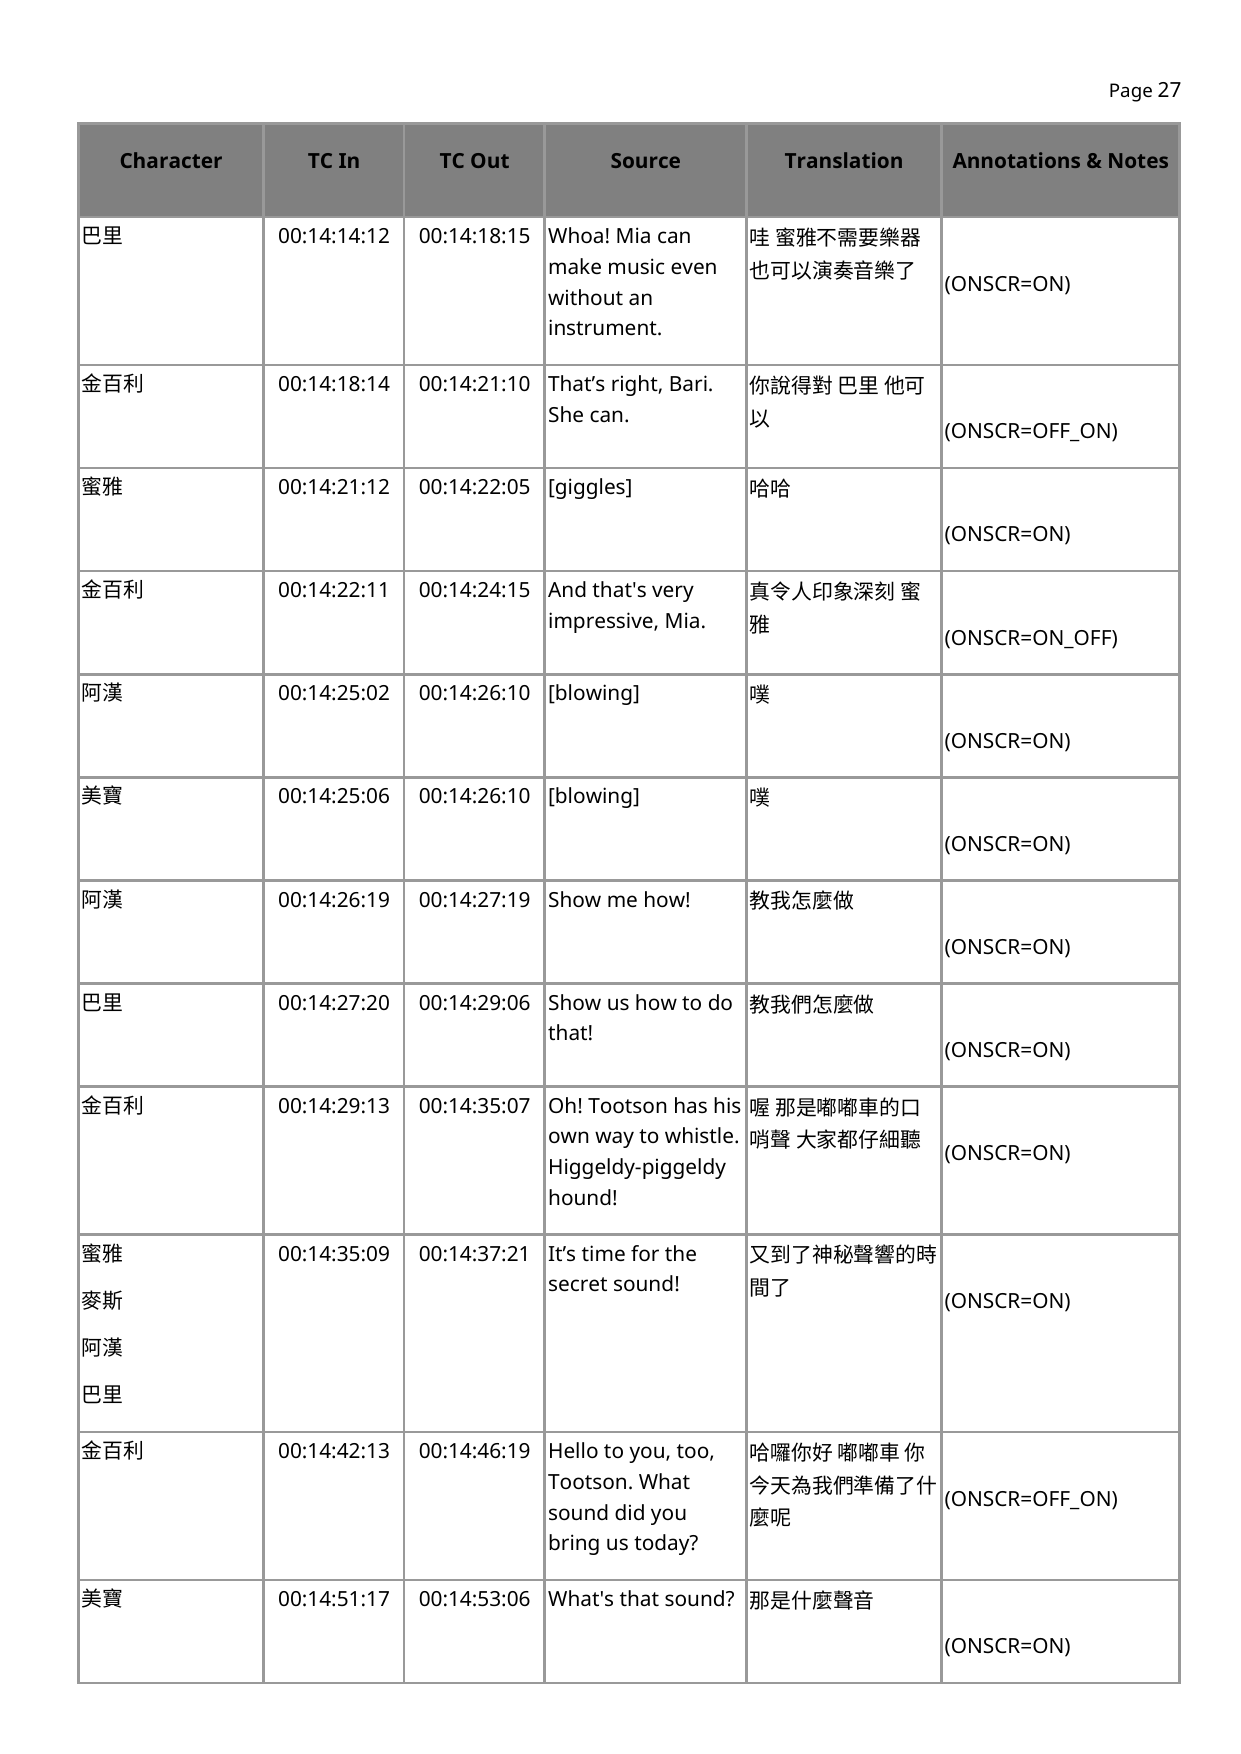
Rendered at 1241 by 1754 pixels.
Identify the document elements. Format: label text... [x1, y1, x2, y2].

table_cell (ONSCR=ON) [943, 779, 1178, 879]
table_cell 美寶 [80, 779, 262, 879]
table_cell (ONSCR=ON) [943, 218, 1178, 363]
table_cell [giggles] [546, 469, 745, 570]
table_cell 蜜雅 [80, 469, 262, 570]
table_cell 00:14:53:06 [405, 1581, 543, 1682]
table_cell (ONSCR=OFF_ON) [943, 1433, 1178, 1578]
table_header Annotations & Notes [943, 125, 1178, 216]
table_cell 00:14:27:19 [405, 882, 543, 982]
table_cell It’s time for the secret sound! [546, 1236, 745, 1431]
table_cell 阿漢 [80, 676, 262, 776]
table_cell Show us how to do that! [546, 985, 745, 1085]
table_cell (ONSCR=ON) [943, 1236, 1178, 1431]
table_cell (ONSCR=ON) [943, 676, 1178, 776]
table_cell 00:14:46:19 [405, 1433, 543, 1578]
table_cell 又到了神秘聲響的時間了 [748, 1236, 940, 1431]
table_cell 那是什麼聲音 [748, 1581, 940, 1682]
table_cell 阿漢 [80, 882, 262, 982]
table_header TC In [265, 125, 403, 216]
table_cell 00:14:29:13 [265, 1088, 403, 1233]
table_cell 金百利 [80, 572, 262, 673]
table_cell 00:14:27:20 [265, 985, 403, 1085]
table_cell (ONSCR=OFF_ON) [943, 366, 1178, 467]
table_cell That’s right, Bari. She can. [546, 366, 745, 467]
table_cell 00:14:24:15 [405, 572, 543, 673]
table_cell 00:14:18:14 [265, 366, 403, 467]
table_cell [blowing] [546, 779, 745, 879]
table_header Character [80, 125, 262, 216]
table_cell (ONSCR=ON) [943, 985, 1178, 1085]
table_cell 00:14:22:05 [405, 469, 543, 570]
table_cell 00:14:22:11 [265, 572, 403, 673]
table_cell 蜜雅 麥斯 阿漢 巴里 [80, 1236, 262, 1431]
table_cell 00:14:37:21 [405, 1236, 543, 1431]
table_cell 00:14:35:09 [265, 1236, 403, 1431]
table_header Source [546, 125, 745, 216]
table_cell Hello to you, too, Tootson. What sound did you bring us today? [546, 1433, 745, 1578]
table_cell And that's very impressive, Mia. [546, 572, 745, 673]
table_cell 巴里 [80, 218, 262, 363]
table_cell 00:14:29:06 [405, 985, 543, 1085]
table_cell 美寶 [80, 1581, 262, 1682]
table_cell 教我們怎麼做 [748, 985, 940, 1085]
table_cell 00:14:26:19 [265, 882, 403, 982]
table_cell 哈哈 [748, 469, 940, 570]
table_cell 00:14:26:10 [405, 676, 543, 776]
table_cell Whoa! Mia can make music even without an instrument. [546, 218, 745, 363]
table_cell 00:14:26:10 [405, 779, 543, 879]
table_cell 巴里 [80, 985, 262, 1085]
table_cell 哈囉你好 嘟嘟車 你今天為我們準備了什麼呢 [748, 1433, 940, 1578]
table_cell 00:14:21:12 [265, 469, 403, 570]
table_cell [blowing] [546, 676, 745, 776]
table_cell Oh! Tootson has his own way to whistle. Higgeldy-piggeldy hound! [546, 1088, 745, 1233]
table_header Translation [748, 125, 940, 216]
table_cell 00:14:51:17 [265, 1581, 403, 1682]
table_cell 00:14:25:02 [265, 676, 403, 776]
table_cell 金百利 [80, 1088, 262, 1233]
table_cell (ONSCR=ON_OFF) [943, 572, 1178, 673]
table_cell (ONSCR=ON) [943, 882, 1178, 982]
table_cell 00:14:25:06 [265, 779, 403, 879]
table_cell 哇 蜜雅不需要樂器也可以演奏音樂了 [748, 218, 940, 363]
table_cell 真令人印象深刻 蜜雅 [748, 572, 940, 673]
table_cell 00:14:18:15 [405, 218, 543, 363]
table_cell 00:14:21:10 [405, 366, 543, 467]
table_cell What's that sound? [546, 1581, 745, 1682]
table_cell 金百利 [80, 366, 262, 467]
table_cell 喔 那是嘟嘟車的口哨聲 大家都仔細聽 [748, 1088, 940, 1233]
table_header TC Out [405, 125, 543, 216]
table_cell 噗 [748, 676, 940, 776]
table_cell 00:14:14:12 [265, 218, 403, 363]
table_cell (ONSCR=ON) [943, 469, 1178, 570]
table_cell Show me how! [546, 882, 745, 982]
table_cell 00:14:35:07 [405, 1088, 543, 1233]
table_cell 00:14:42:13 [265, 1433, 403, 1578]
table_cell 金百利 [80, 1433, 262, 1578]
table_cell (ONSCR=ON) [943, 1088, 1178, 1233]
table_cell 教我怎麼做 [748, 882, 940, 982]
table_cell 你說得對 巴里 他可以 [748, 366, 940, 467]
table_cell (ONSCR=ON) [943, 1581, 1178, 1682]
table_cell 噗 [748, 779, 940, 879]
